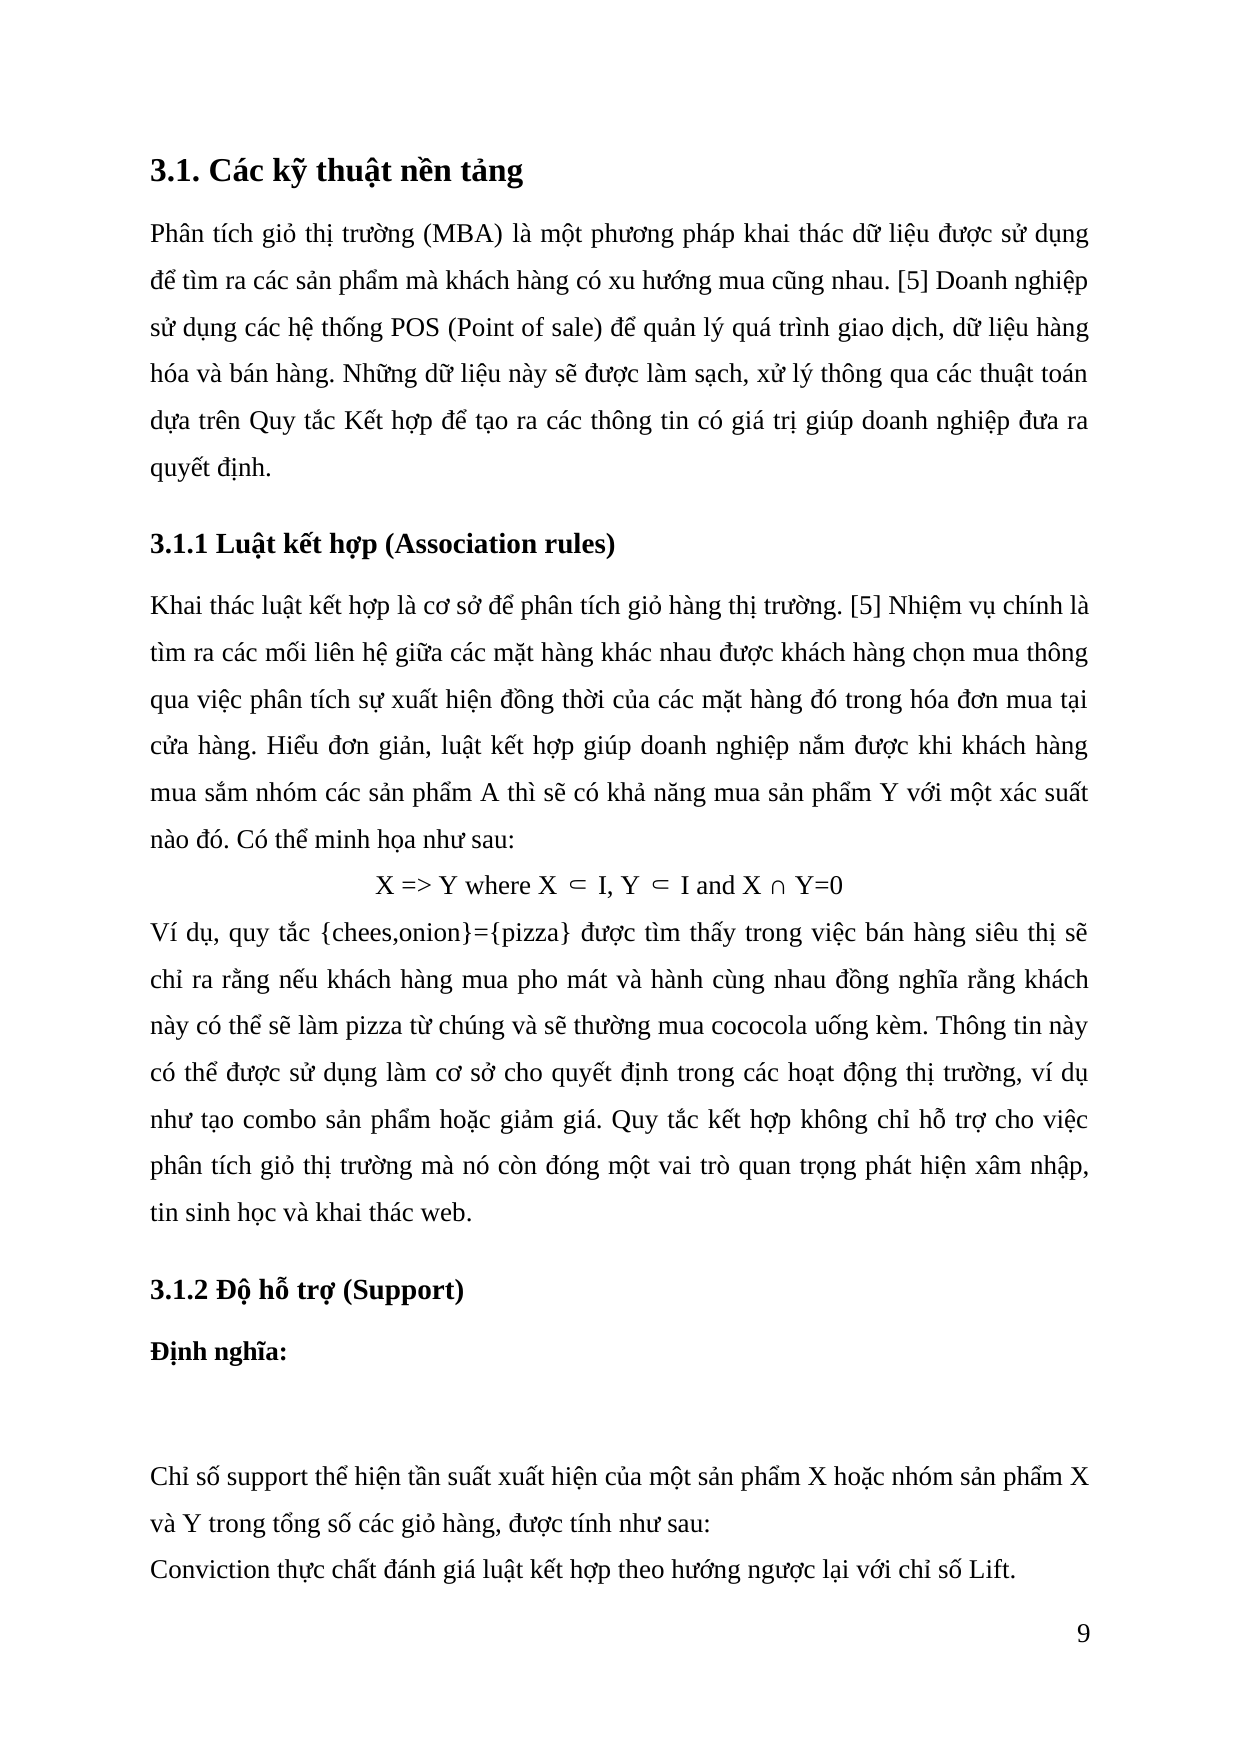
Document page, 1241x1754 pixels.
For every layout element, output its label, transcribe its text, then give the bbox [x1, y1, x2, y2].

text Chỉ số support thể hiện tần suất xuất hiện của một sản phẩm X hoặc nhóm sản phẩm X và Y trong tổng số các giỏ hàng, được tính như sau: [150, 1460, 1090, 1538]
text Conviction thực chất đánh giá luật kết hợp theo hướng ngược lại với chỉ số Lift. [150, 1553, 1090, 1584]
subtitle 3.1.2 Độ hỗ trợ (Support) [150, 1272, 1090, 1305]
text Phân tích giỏ thị trường (MBA) là một phương pháp khai thác dữ liệu được sử dụng để tìm ra các sản phẩm mà khách hàng có xu hướng mua cũng nhau. [5] Doanh nghiệp sử dụng các hệ thống POS (Point of sale) để quản lý quá trình giao dịch, dữ liệu hàng hóa và bán hàng. Những dữ liệu này sẽ được làm sạch, xử lý thông qua các thuật toán dựa trên Quy tắc Kết hợp để tạo ra các thông tin có giá trị giúp doanh nghiệp đưa ra quyết định. [150, 217, 1090, 482]
text X => Y where X ⸦ I, Y ⸦ I and X ∩ Y=0 [150, 869, 1090, 901]
text Định nghĩa: [150, 1334, 1090, 1366]
subtitle 3.1.1 Luật kết hợp (Association rules) [150, 527, 1090, 560]
subtitle 3.1. Các kỹ thuật nền tảng [150, 150, 1090, 188]
text Ví dụ, quy tắc {chees,onion}={pizza} được tìm thấy trong việc bán hàng siêu thị sẽ chỉ ra rằng nếu khách hàng mua pho mát và hành cùng nhau đồng nghĩa rằng khách này có thể sẽ làm pizza từ chúng và sẽ thường mua cococola uống kèm. Thông tin này có thể được sử dụng làm cơ sở cho quyết định trong các hoạt động thị trường, ví dụ như tạo combo sản phẩm hoặc giảm giá. Quy tắc kết hợp không chỉ hỗ trợ cho việc phân tích giỏ thị trường mà nó còn đóng một vai trò quan trọng phát hiện xâm nhập, tin sinh học và khai thác web. [150, 916, 1090, 1227]
text Khai thác luật kết hợp là cơ sở để phân tích giỏ hàng thị trường. [5] Nhiệm vụ chính là tìm ra các mối liên hệ giữa các mặt hàng khác nhau được khách hàng chọn mua thông qua việc phân tích sự xuất hiện đồng thời của các mặt hàng đó trong hóa đơn mua tại cửa hàng. Hiểu đơn giản, luật kết hợp giúp doanh nghiệp nắm được khi khách hàng mua sắm nhóm các sản phẩm A thì sẽ có khả năng mua sản phẩm Y với một xác suất nào đó. Có thể minh họa như sau: [150, 589, 1090, 854]
